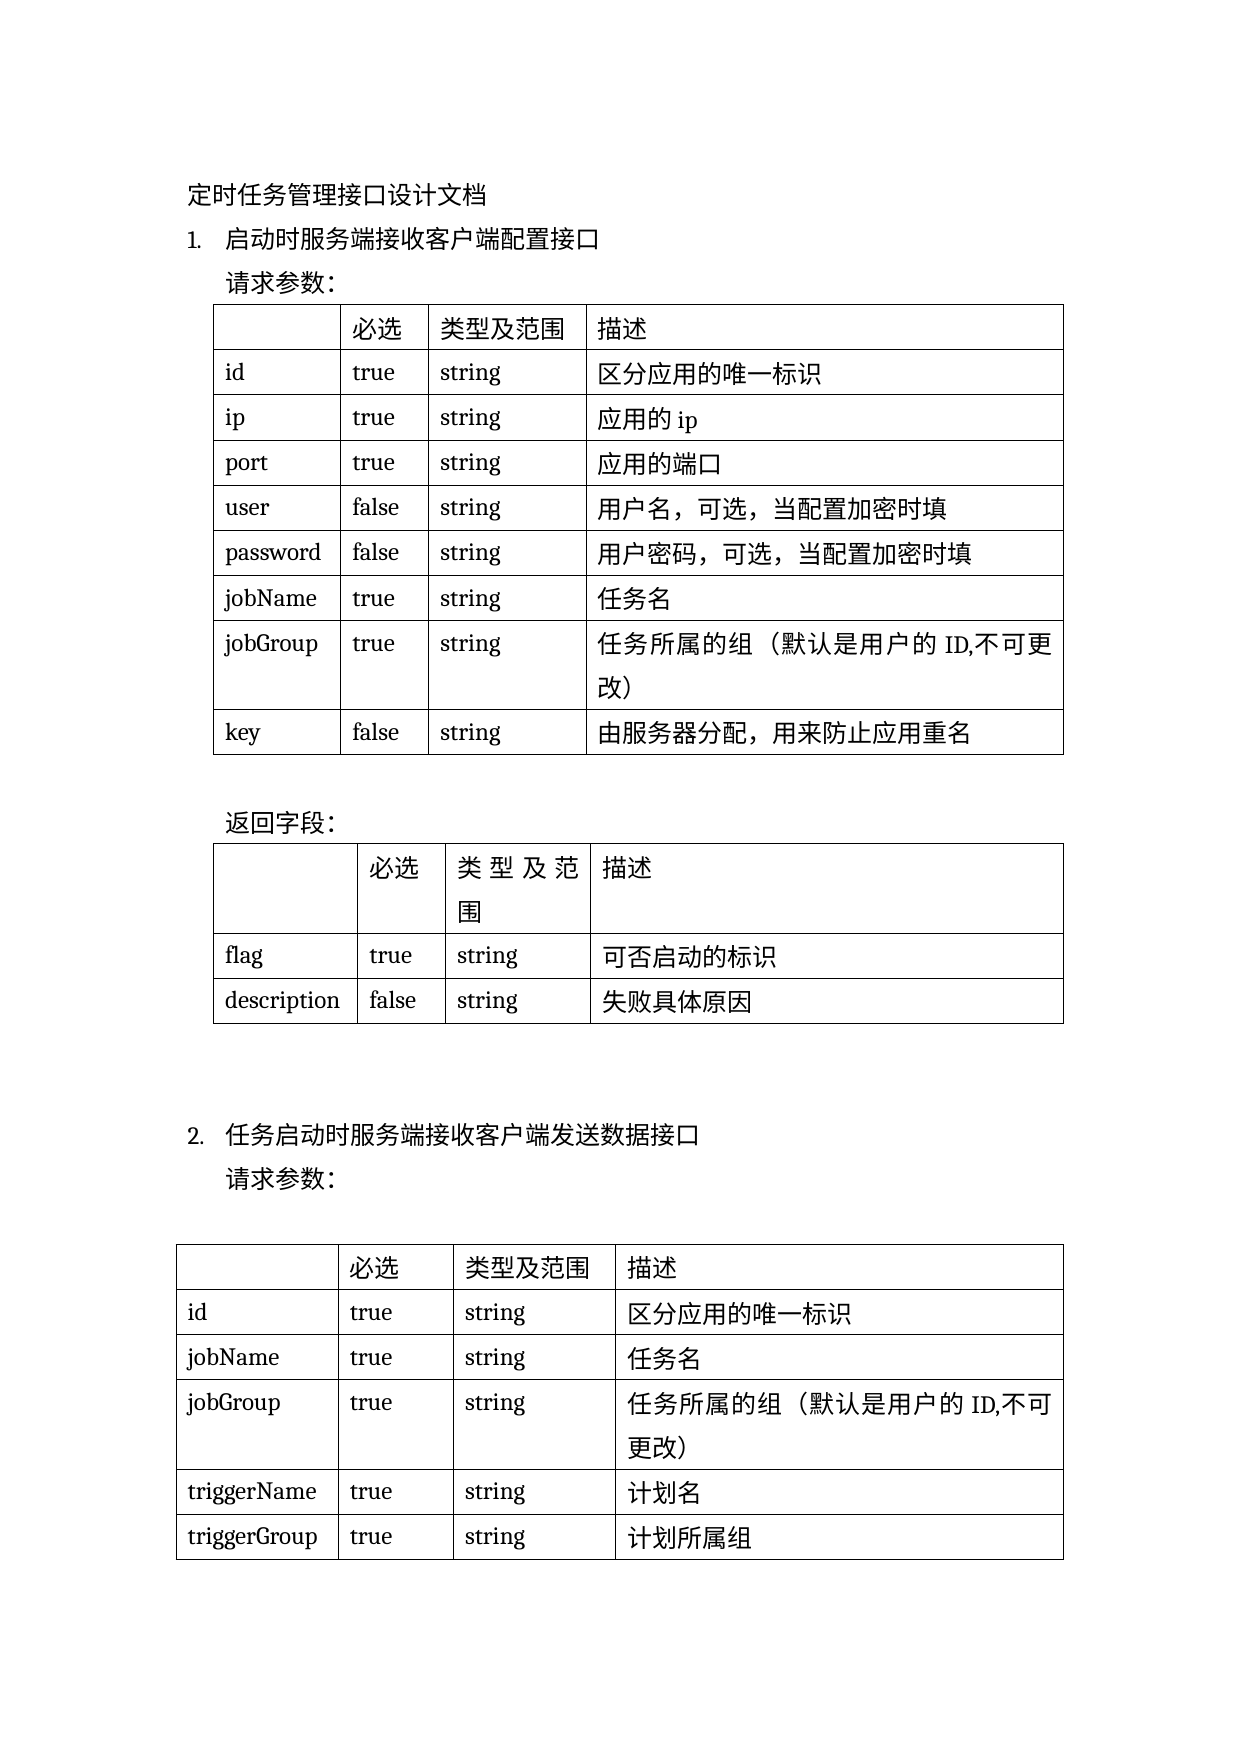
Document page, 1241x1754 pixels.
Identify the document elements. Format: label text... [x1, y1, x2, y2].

table_cell false [341, 531, 428, 575]
table_cell string [446, 934, 590, 978]
table_cell true [339, 1470, 453, 1514]
table_cell key [214, 710, 340, 754]
table_cell string [429, 710, 586, 754]
table_cell 区分应用的唯一标识 [616, 1290, 1063, 1334]
table_cell true [339, 1335, 453, 1379]
table_cell flag [214, 934, 357, 978]
table_cell 计划名 [616, 1470, 1063, 1514]
table_header 描述 [587, 305, 1063, 349]
table_cell true [341, 350, 428, 394]
table_cell true [341, 395, 428, 439]
table_cell 用户名，可选，当配置加密时填 [587, 486, 1063, 530]
table_cell true [339, 1380, 453, 1468]
table_cell 计划所属组 [616, 1515, 1063, 1559]
table_header [177, 1245, 338, 1289]
table_header 必选 [341, 305, 428, 349]
list 返回字段： [225, 799, 1053, 843]
table_cell triggerName [177, 1470, 338, 1514]
text 定时任务管理接口设计文档 [187, 172, 1053, 216]
table_cell string [454, 1515, 615, 1559]
table_cell string [454, 1335, 615, 1379]
table_cell description [214, 979, 357, 1023]
table_cell 失败具体原因 [591, 979, 1063, 1023]
table_cell 应用的ip [587, 395, 1063, 439]
table_header 类型及范围 [446, 844, 590, 932]
table_cell false [341, 486, 428, 530]
table_cell string [454, 1470, 615, 1514]
list 任务启动时服务端接收客户端发送数据接口 [187, 1112, 1053, 1156]
table_cell string [454, 1380, 615, 1468]
table_cell 任务所属的组（默认是用户的ID,不可更改） [616, 1380, 1063, 1468]
table_cell port [214, 441, 340, 484]
table_cell string [429, 531, 586, 575]
table_header 必选 [358, 844, 445, 932]
table_header 描述 [616, 1245, 1063, 1289]
text 请求参数： [187, 1156, 1053, 1200]
table_cell jobGroup [214, 621, 340, 709]
table_cell true [341, 621, 428, 709]
table_cell id [177, 1290, 338, 1334]
table_cell string [429, 621, 586, 709]
table_header 类型及范围 [429, 305, 586, 349]
table_header 必选 [339, 1245, 453, 1289]
table_cell ip [214, 395, 340, 439]
table_cell true [339, 1515, 453, 1559]
table_cell string [454, 1290, 615, 1334]
table_header [214, 305, 340, 349]
table_cell string [429, 441, 586, 484]
table_cell id [214, 350, 340, 394]
table_cell string [429, 486, 586, 530]
table_cell string [446, 979, 590, 1023]
table_cell string [429, 395, 586, 439]
table_cell 区分应用的唯一标识 [587, 350, 1063, 394]
table_cell false [341, 710, 428, 754]
table_header 类型及范围 [454, 1245, 615, 1289]
table_cell 应用的端口 [587, 441, 1063, 484]
table_header 描述 [591, 844, 1063, 932]
table_cell true [358, 934, 445, 978]
list 请求参数： [225, 260, 1053, 304]
list 启动时服务端接收客户端配置接口 [187, 216, 1053, 260]
table_cell password [214, 531, 340, 575]
table_cell user [214, 486, 340, 530]
table_cell true [341, 576, 428, 620]
table_cell 用户密码，可选，当配置加密时填 [587, 531, 1063, 575]
table_cell string [429, 576, 586, 620]
table_cell jobName [214, 576, 340, 620]
table_cell triggerGroup [177, 1515, 338, 1559]
table_cell jobGroup [177, 1380, 338, 1468]
table_cell 任务所属的组（默认是用户的ID,不可更改） [587, 621, 1063, 709]
table_cell 任务名 [587, 576, 1063, 620]
table_cell string [429, 350, 586, 394]
table_cell 任务名 [616, 1335, 1063, 1379]
table_cell true [339, 1290, 453, 1334]
table_cell false [358, 979, 445, 1023]
table_cell 由服务器分配，用来防止应用重名 [587, 710, 1063, 754]
table_cell 可否启动的标识 [591, 934, 1063, 978]
table_cell true [341, 441, 428, 484]
table_header [214, 844, 357, 932]
table_cell jobName [177, 1335, 338, 1379]
